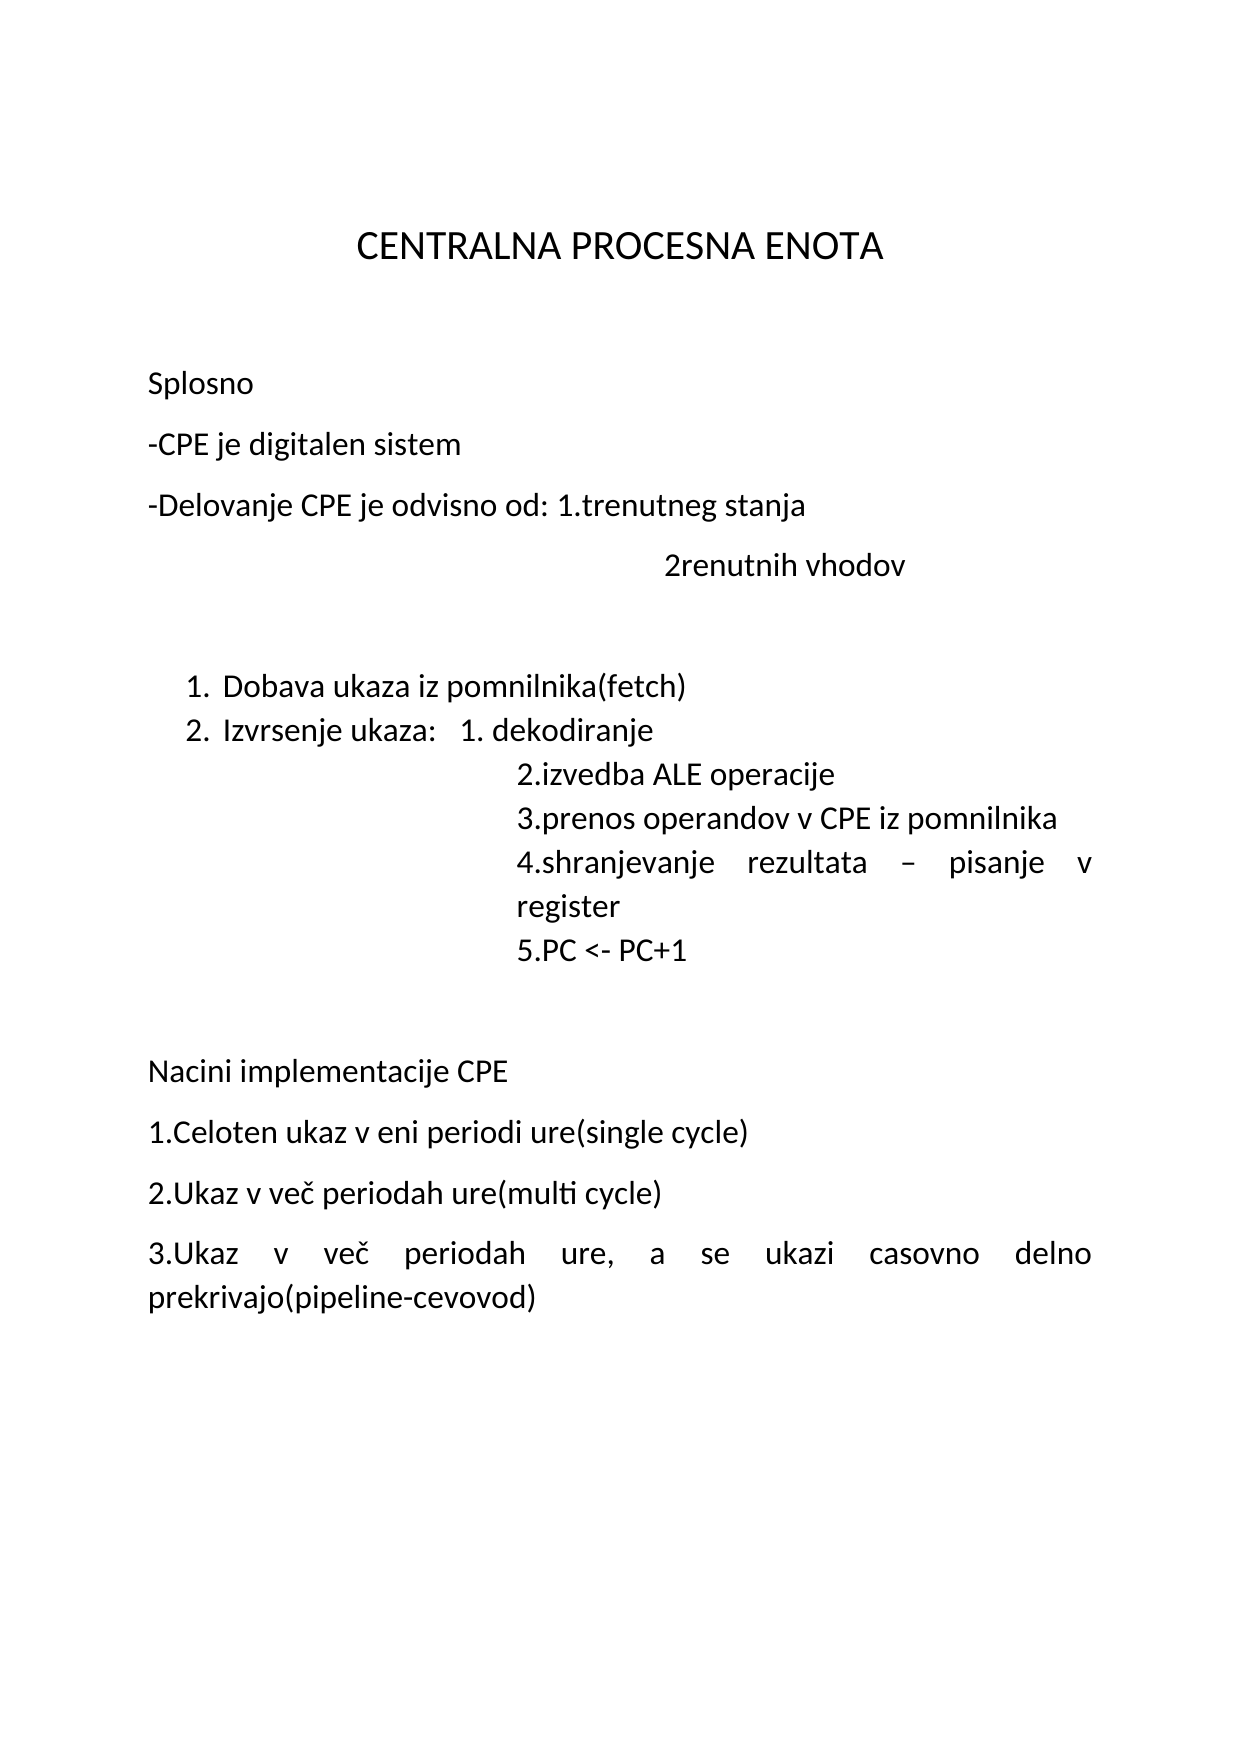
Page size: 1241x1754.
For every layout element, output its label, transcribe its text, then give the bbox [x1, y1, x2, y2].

list 5.PC <- PC+1 [516, 929, 1093, 970]
text Nacini implementacije CPE [148, 1050, 1093, 1091]
text -Delovanje CPE je odvisno od: 1.trenutneg stanja [148, 483, 1093, 524]
text 1.Celoten ukaz v eni periodi ure(single cycle) [148, 1111, 1093, 1152]
list Dobava ukaza iz pomnilnika(fetch) [185, 665, 1093, 706]
list 4.shranjevanje rezultata – pisanje v register [516, 841, 1093, 926]
text 3.Ukaz v več periodah ure, a se ukazi casovno delno prekrivajo(pipeline-cevovod) [148, 1232, 1093, 1317]
list 3.prenos operandov v CPE iz pomnilnika [516, 797, 1093, 838]
text CENTRALNA PROCESNA ENOTA [148, 219, 1093, 270]
list 2.izvedba ALE operacije [516, 753, 1093, 794]
text 2renutnih vhodov [148, 544, 1093, 585]
text 2.Ukaz v več periodah ure(multi cycle) [148, 1172, 1093, 1212]
text -CPE je digitalen sistem [148, 423, 1093, 464]
text Splosno [148, 362, 1093, 403]
list Izvrsenje ukaza: 1. dekodiranje [185, 709, 1093, 750]
